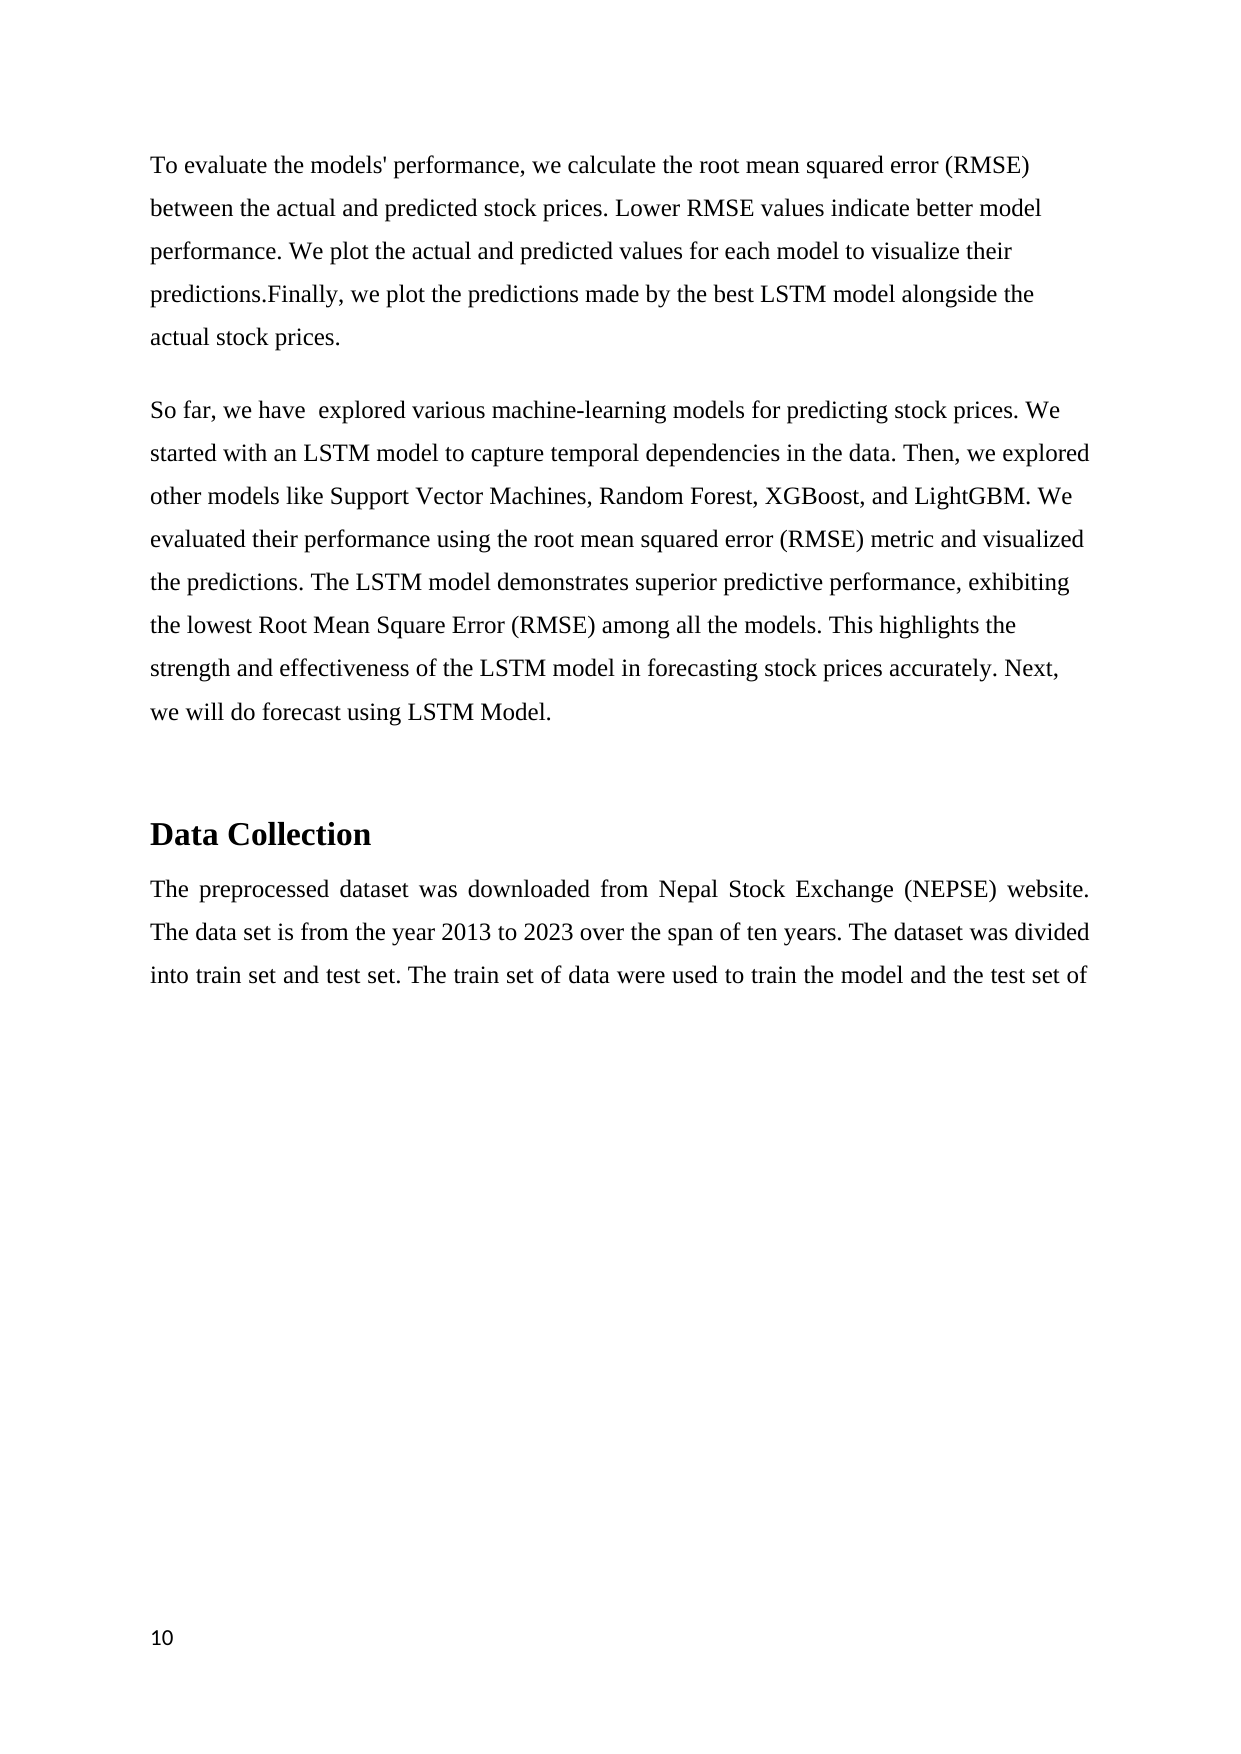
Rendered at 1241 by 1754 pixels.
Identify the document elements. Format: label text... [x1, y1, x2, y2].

text So far, we have explored various machine-learning models for predicting stock prices. We started with an LSTM model to capture temporal dependencies in the data. Then, we explored other models like Support Vector Machines, Random Forest, XGBoost, and LightGBM. We evaluated their performance using the root mean squared error (RMSE) metric and visualized the predictions. The LSTM model demonstrates superior predictive performance, exhibiting the lowest Root Mean Square Error (RMSE) among all the models. This highlights the strength and effectiveness of the LSTM model in forecasting stock prices accurately. Next, we will do forecast using LSTM Model. [150, 395, 1090, 438]
text Data Collection [150, 814, 1090, 852]
text The preprocessed dataset was downloaded from Nepal Stock Exchange (NEPSE) website. The data set is from the year 2013 to 2023 over the span of ten years. The dataset was divided into train set and test set. The train set of data were used to train the model and the test set of data were used to test the accuracy of the model. [150, 874, 1090, 989]
text To evaluate the models' performance, we calculate the root mean squared error (RMSE) between the actual and predicted stock prices. Lower RMSE values indicate better model performance. We plot the actual and predicted values for each model to visualize their predictions.Finally, we plot the predictions made by the best LSTM model alongside the actual stock prices. [150, 150, 1090, 351]
text So far, we have explored various machine-learning models for predicting stock prices. We started with an LSTM model to capture temporal dependencies in the data. Then, we explored other models like Support Vector Machines, Random Forest, XGBoost, and LightGBM. We evaluated their performance using the root mean squared error (RMSE) metric and visualized the predictions. The LSTM model demonstrates superior predictive performance, exhibiting the lowest Root Mean Square Error (RMSE) among all the models. This highlights the strength and effectiveness of the LSTM model in forecasting stock prices accurately. Next, we will do forecast using LSTM Model. [150, 467, 1090, 725]
